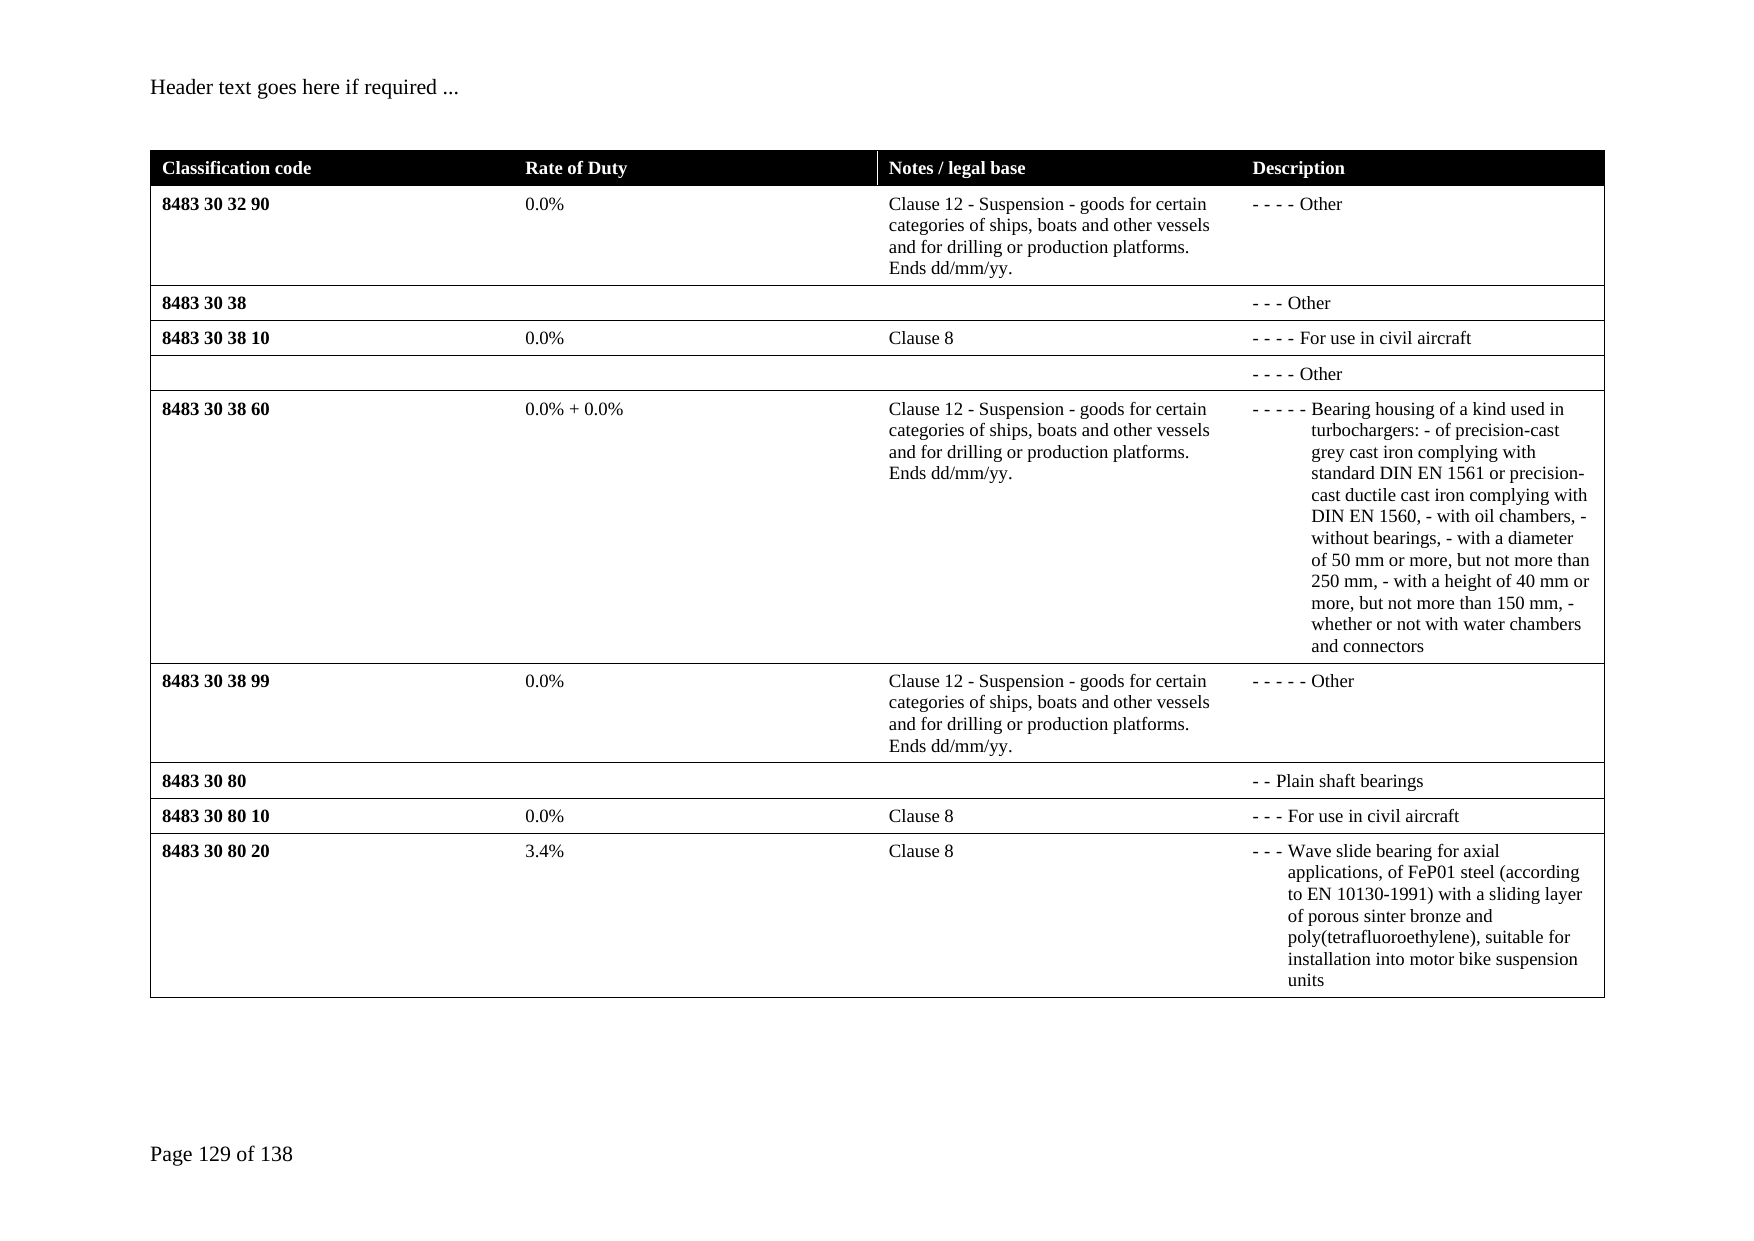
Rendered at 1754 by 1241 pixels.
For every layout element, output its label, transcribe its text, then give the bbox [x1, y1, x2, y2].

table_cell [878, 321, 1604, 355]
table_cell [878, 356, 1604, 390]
table_header Notes / legal base [878, 151, 1241, 185]
table_header Description [1241, 151, 1604, 185]
table_header Rate of Duty [514, 151, 877, 185]
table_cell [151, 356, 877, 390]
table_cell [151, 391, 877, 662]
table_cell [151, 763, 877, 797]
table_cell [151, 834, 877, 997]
table_header Classification code [151, 151, 514, 185]
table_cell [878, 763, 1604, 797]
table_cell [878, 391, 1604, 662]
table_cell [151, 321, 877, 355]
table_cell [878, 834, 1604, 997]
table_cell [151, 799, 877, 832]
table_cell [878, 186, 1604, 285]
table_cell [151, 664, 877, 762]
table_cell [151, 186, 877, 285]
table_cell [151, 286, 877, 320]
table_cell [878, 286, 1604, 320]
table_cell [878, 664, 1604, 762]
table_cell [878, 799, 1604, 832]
